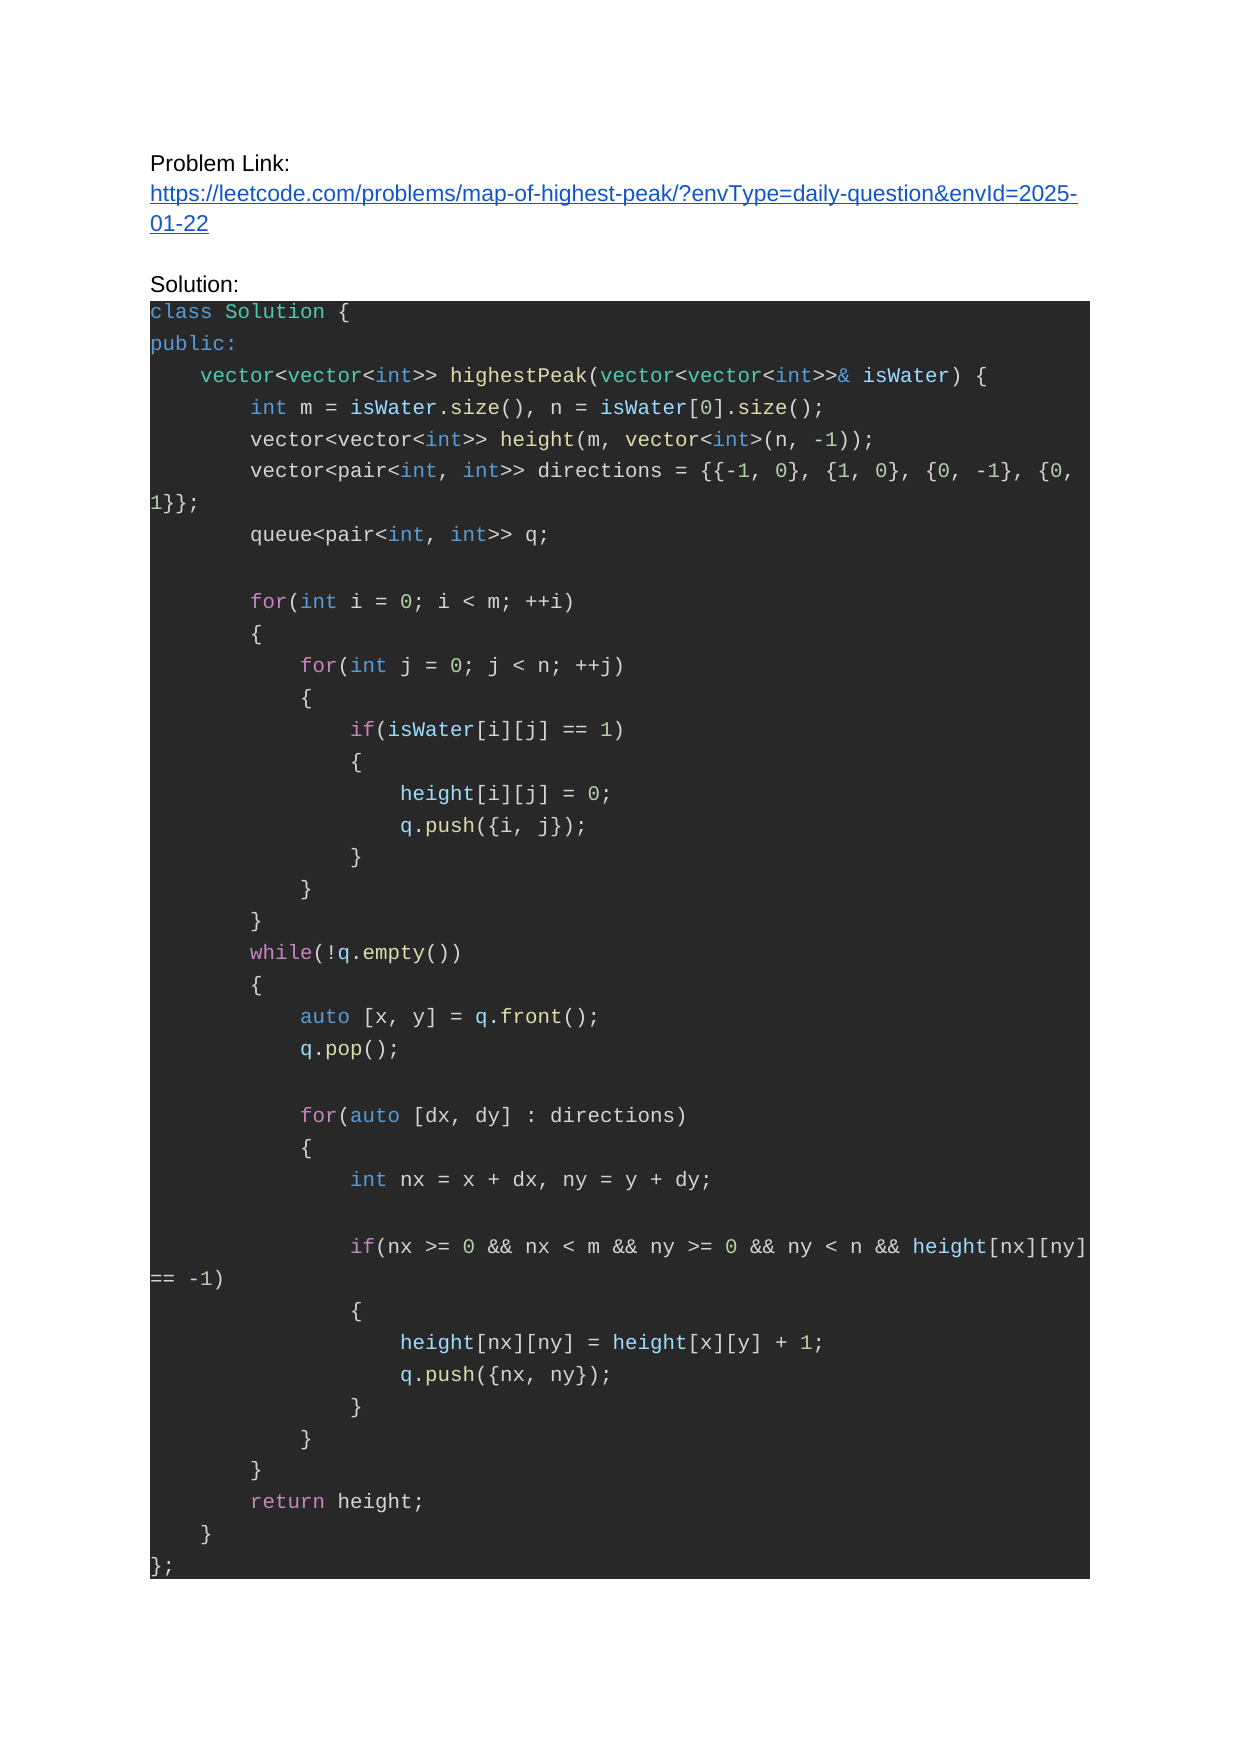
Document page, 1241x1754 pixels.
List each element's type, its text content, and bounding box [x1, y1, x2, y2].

text height[nx][ny] = height[x][y] + 1; [150, 1332, 1090, 1356]
text } [150, 847, 1090, 870]
text for(int j = 0; j < n; ++j) [150, 655, 1090, 679]
text } [150, 1428, 1090, 1451]
text public: [150, 333, 1090, 357]
text vector<pair<int, int>> directions = {{-1, 0}, {1, 0}, {0, -1}, {0, 1}}; [150, 460, 1090, 516]
text return height; [150, 1491, 1090, 1515]
text } [150, 910, 1090, 934]
text { [150, 974, 1090, 998]
text https://leetcode.com/problems/map-of-highest-peak/?envType=daily-question&envId=2025-01-22 [150, 180, 1090, 237]
text { [150, 623, 1090, 647]
text q.push({i, j}); [150, 815, 1090, 838]
text q.pop(); [150, 1038, 1090, 1061]
text { [150, 751, 1090, 774]
text Problem Link: [150, 150, 1090, 176]
text vector<vector<int>> highestPeak(vector<vector<int>>& isWater) { [150, 365, 1090, 388]
text class Solution { [150, 301, 1090, 325]
text q.push({nx, ny}); [150, 1364, 1090, 1387]
text int nx = x + dx, ny = y + dy; [150, 1169, 1090, 1193]
text if(nx >= 0 && nx < m && ny >= 0 && ny < n && height[nx][ny] == -1) [150, 1236, 1090, 1292]
text }; [150, 1555, 1090, 1579]
text { [150, 687, 1090, 711]
text { [150, 1300, 1090, 1324]
text while(!q.empty()) [150, 942, 1090, 966]
text int m = isWater.size(), n = isWater[0].size(); [150, 397, 1090, 420]
text } [150, 1459, 1090, 1483]
text for(auto [dx, dy] : directions) [150, 1105, 1090, 1129]
text vector<vector<int>> height(m, vector<int>(n, -1)); [150, 428, 1090, 452]
text } [150, 1523, 1090, 1547]
text } [150, 1396, 1090, 1419]
text { [150, 1137, 1090, 1161]
text } [150, 878, 1090, 902]
text auto [x, y] = q.front(); [150, 1006, 1090, 1029]
text height[i][j] = 0; [150, 783, 1090, 806]
text queue<pair<int, int>> q; [150, 524, 1090, 548]
text Solution: [150, 271, 1090, 297]
text if(isWater[i][j] == 1) [150, 719, 1090, 743]
text for(int i = 0; i < m; ++i) [150, 592, 1090, 615]
